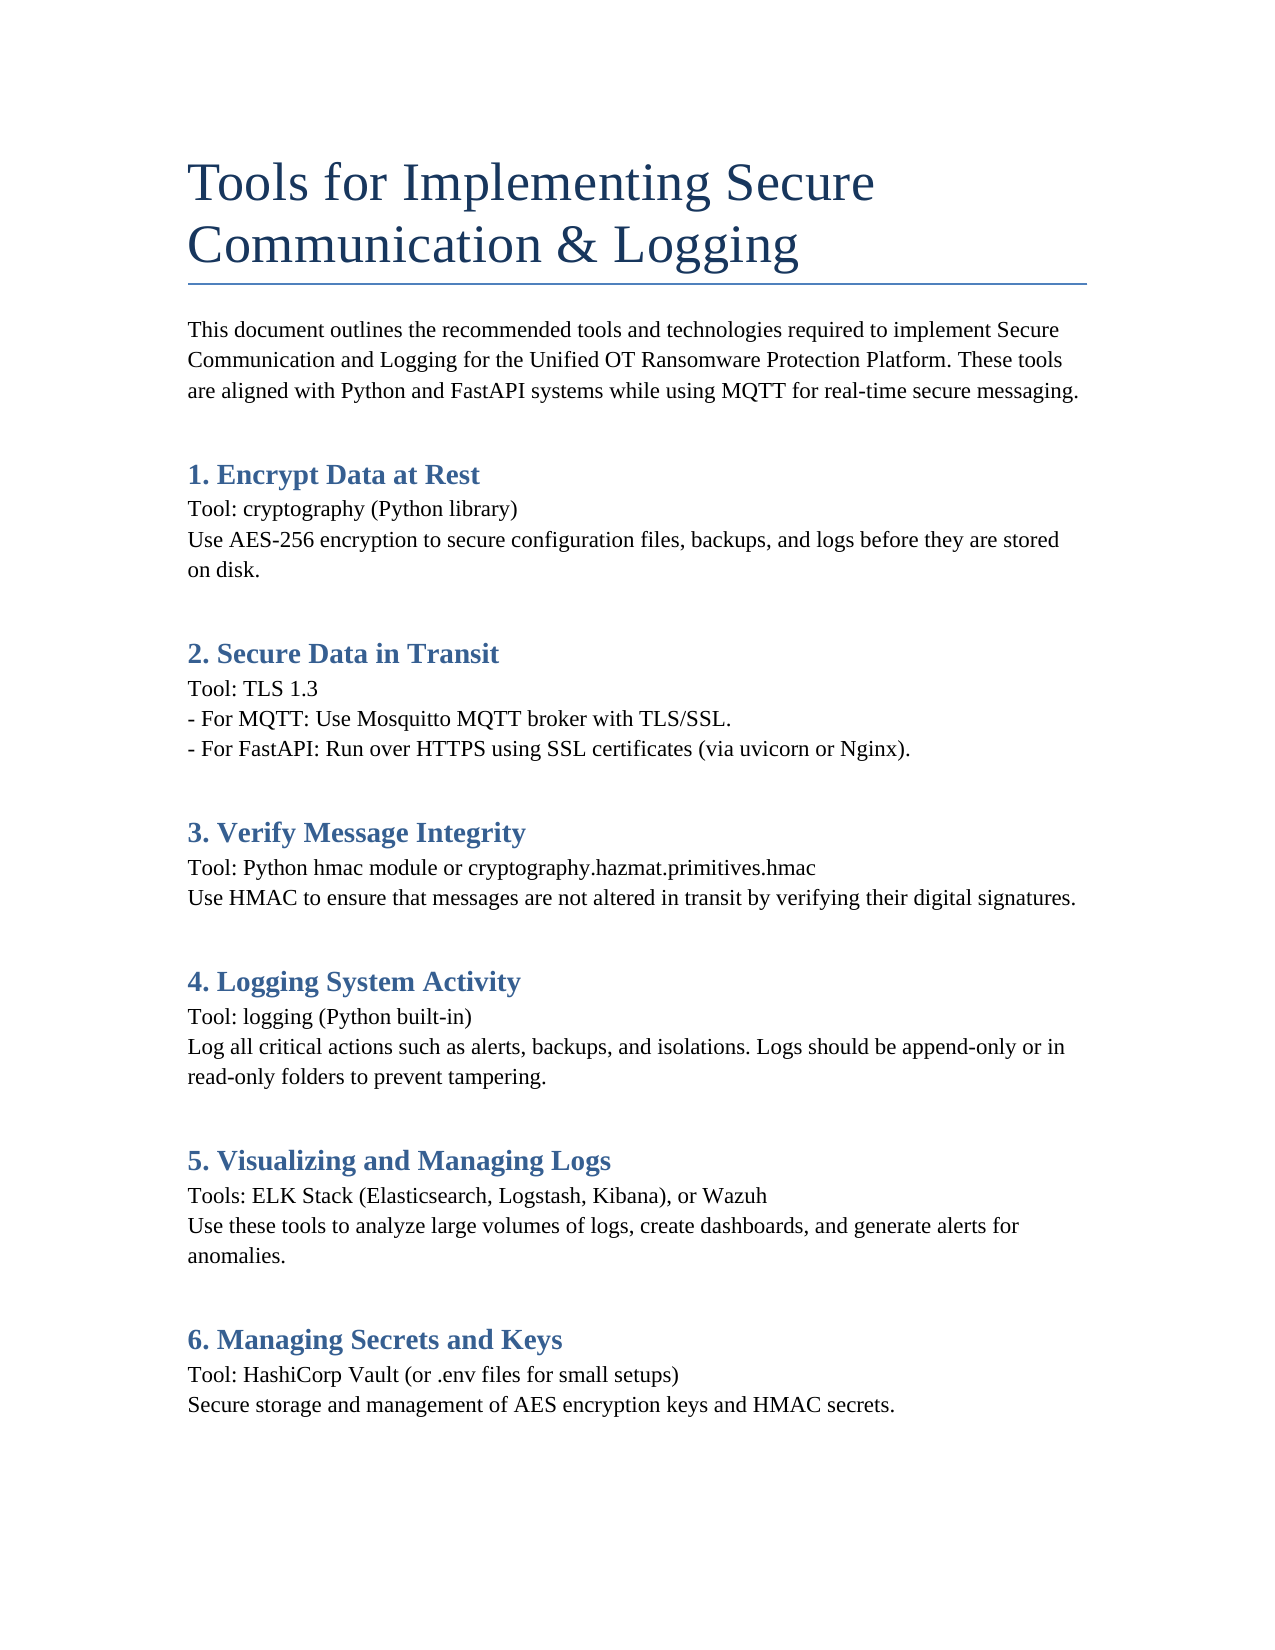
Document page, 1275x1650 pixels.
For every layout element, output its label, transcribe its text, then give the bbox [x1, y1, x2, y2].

text Tool: Python hmac module or cryptography.hazmat.primitives.hmac Use HMAC to ensure that messages are not altered in transit by verifying their digital signatures. [187, 854, 1087, 910]
subtitle 2. Secure Data in Transit [187, 636, 1087, 669]
subtitle 3. Verify Message Integrity [187, 815, 1087, 849]
title Tools for Implementing Secure Communication & Logging [187, 150, 1087, 285]
subtitle 4. Logging System Activity [187, 964, 1087, 998]
text Tool: cryptography (Python library) Use AES-256 encryption to secure configuration files, backups, and logs before they are stored on disk. [187, 495, 1087, 582]
subtitle 1. Encrypt Data at Rest [187, 457, 1087, 490]
text Tools: ELK Stack (Elasticsearch, Logstash, Kibana), or Wazuh Use these tools to analyze large volumes of logs, create dashboards, and generate alerts for anomalies. [187, 1182, 1087, 1269]
text Tool: logging (Python built-in) Log all critical actions such as alerts, backups, and isolations. Logs should be append-only or in read-only folders to prevent tampering. [187, 1003, 1087, 1089]
subtitle 5. Visualizing and Managing Logs [187, 1143, 1087, 1177]
text Tool: TLS 1.3 - For MQTT: Use Mosquitto MQTT broker with TLS/SSL. - For FastAPI: Run over HTTPS using SSL certificates (via uvicorn or Nginx). [187, 674, 1087, 761]
text Tool: HashiCorp Vault (or .env files for small setups) Secure storage and management of AES encryption keys and HMAC secrets. [187, 1361, 1087, 1418]
text This document outlines the recommended tools and technologies required to implement Secure Communication and Logging for the Unified OT Ransomware Protection Platform. These tools are aligned with Python and FastAPI systems while using MQTT for real-time secure messaging. [187, 316, 1087, 403]
subtitle 6. Managing Secrets and Keys [187, 1322, 1087, 1356]
